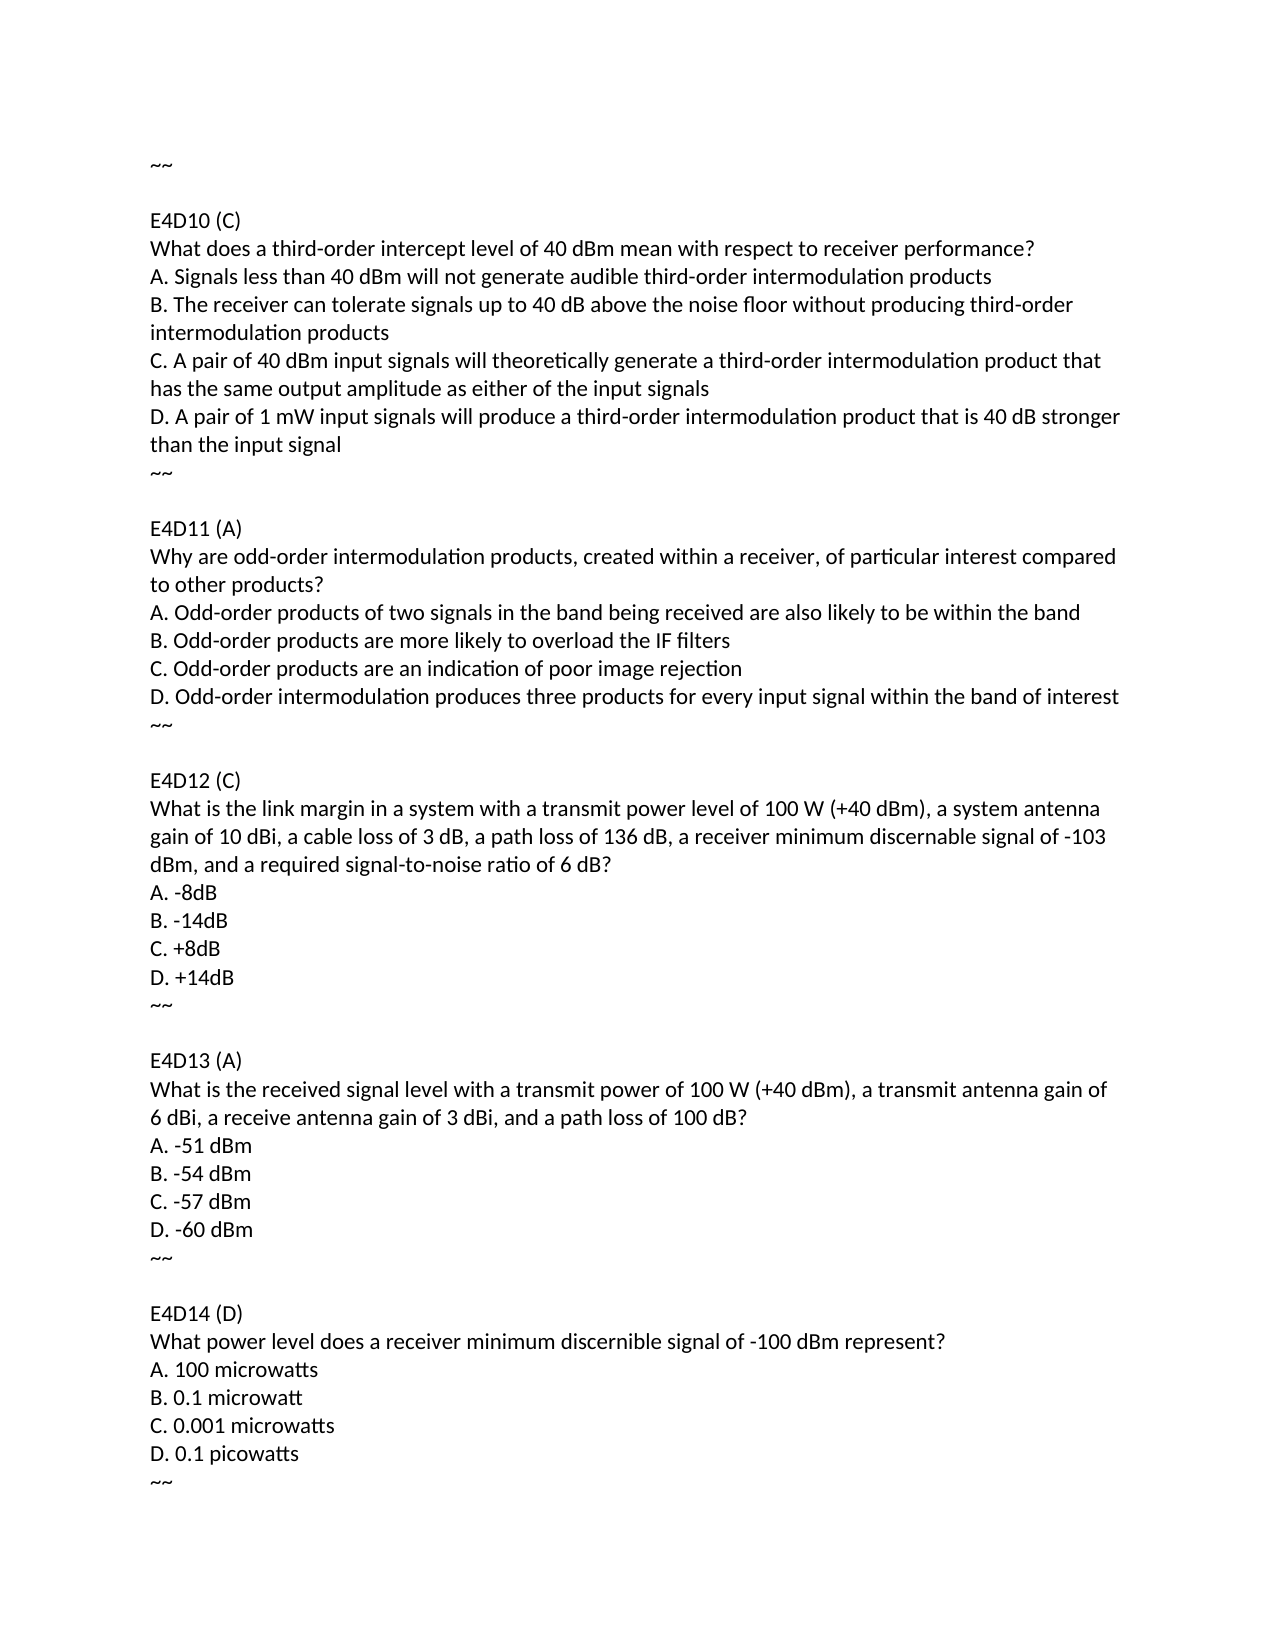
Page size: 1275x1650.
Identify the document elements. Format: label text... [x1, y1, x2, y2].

text D. A pair of 1 mW input signals will produce a third-order intermodulation product that is 40 dB stronger than the input signal [150, 402, 1125, 458]
text C. 0.001 microwatts [150, 1411, 1125, 1439]
text A. Signals less than 40 dBm will not generate audible third-order intermodulation products [150, 262, 1125, 290]
text ~~ [150, 1243, 1125, 1271]
text What is the received signal level with a transmit power of 100 W (+40 dBm), a transmit antenna gain of 6 dBi, a receive antenna gain of 3 dBi, and a path loss of 100 dB? [150, 1075, 1125, 1131]
text B. -14dB [150, 907, 1125, 934]
text What does a third-order intercept level of 40 dBm mean with respect to receiver performance? [150, 234, 1125, 262]
text E4D13 (A) [150, 1047, 1125, 1075]
text A. -8dB [150, 878, 1125, 907]
text ~~ [150, 1467, 1125, 1495]
text D. -60 dBm [150, 1215, 1125, 1243]
text D. 0.1 picowatts [150, 1439, 1125, 1467]
text Why are odd-order intermodulation products, created within a receiver, of particular interest compared to other products? [150, 542, 1125, 598]
text E4D10 (C) [150, 206, 1125, 234]
text A. 100 microwatts [150, 1355, 1125, 1383]
text C. Odd-order products are an indication of poor image rejection [150, 654, 1125, 682]
text B. The receiver can tolerate signals up to 40 dB above the noise floor without producing third-order intermodulation products [150, 290, 1125, 346]
text What power level does a receiver minimum discernible signal of -100 dBm represent? [150, 1327, 1125, 1355]
text ~~ [150, 150, 1125, 178]
text E4D12 (C) [150, 766, 1125, 794]
text A. -51 dBm [150, 1131, 1125, 1159]
text ~~ [150, 991, 1125, 1019]
text C. A pair of 40 dBm input signals will theoretically generate a third-order intermodulation product that has the same output amplitude as either of the input signals [150, 346, 1125, 402]
text ~~ [150, 710, 1125, 738]
text What is the link margin in a system with a transmit power level of 100 W (+40 dBm), a system antenna gain of 10 dBi, a cable loss of 3 dB, a path loss of 136 dB, a receiver minimum discernable signal of -103 dBm, and a required signal-to-noise ratio of 6 dB? [150, 794, 1125, 878]
text D. +14dB [150, 963, 1125, 991]
text A. Odd-order products of two signals in the band being received are also likely to be within the band [150, 598, 1125, 626]
text C. +8dB [150, 934, 1125, 963]
text E4D11 (A) [150, 514, 1125, 542]
text B. Odd-order products are more likely to overload the IF filters [150, 626, 1125, 654]
text ~~ [150, 458, 1125, 486]
text B. -54 dBm [150, 1159, 1125, 1187]
text D. Odd-order intermodulation produces three products for every input signal within the band of interest [150, 682, 1125, 710]
text C. -57 dBm [150, 1187, 1125, 1215]
text B. 0.1 microwatt [150, 1383, 1125, 1411]
text E4D14 (D) [150, 1299, 1125, 1327]
